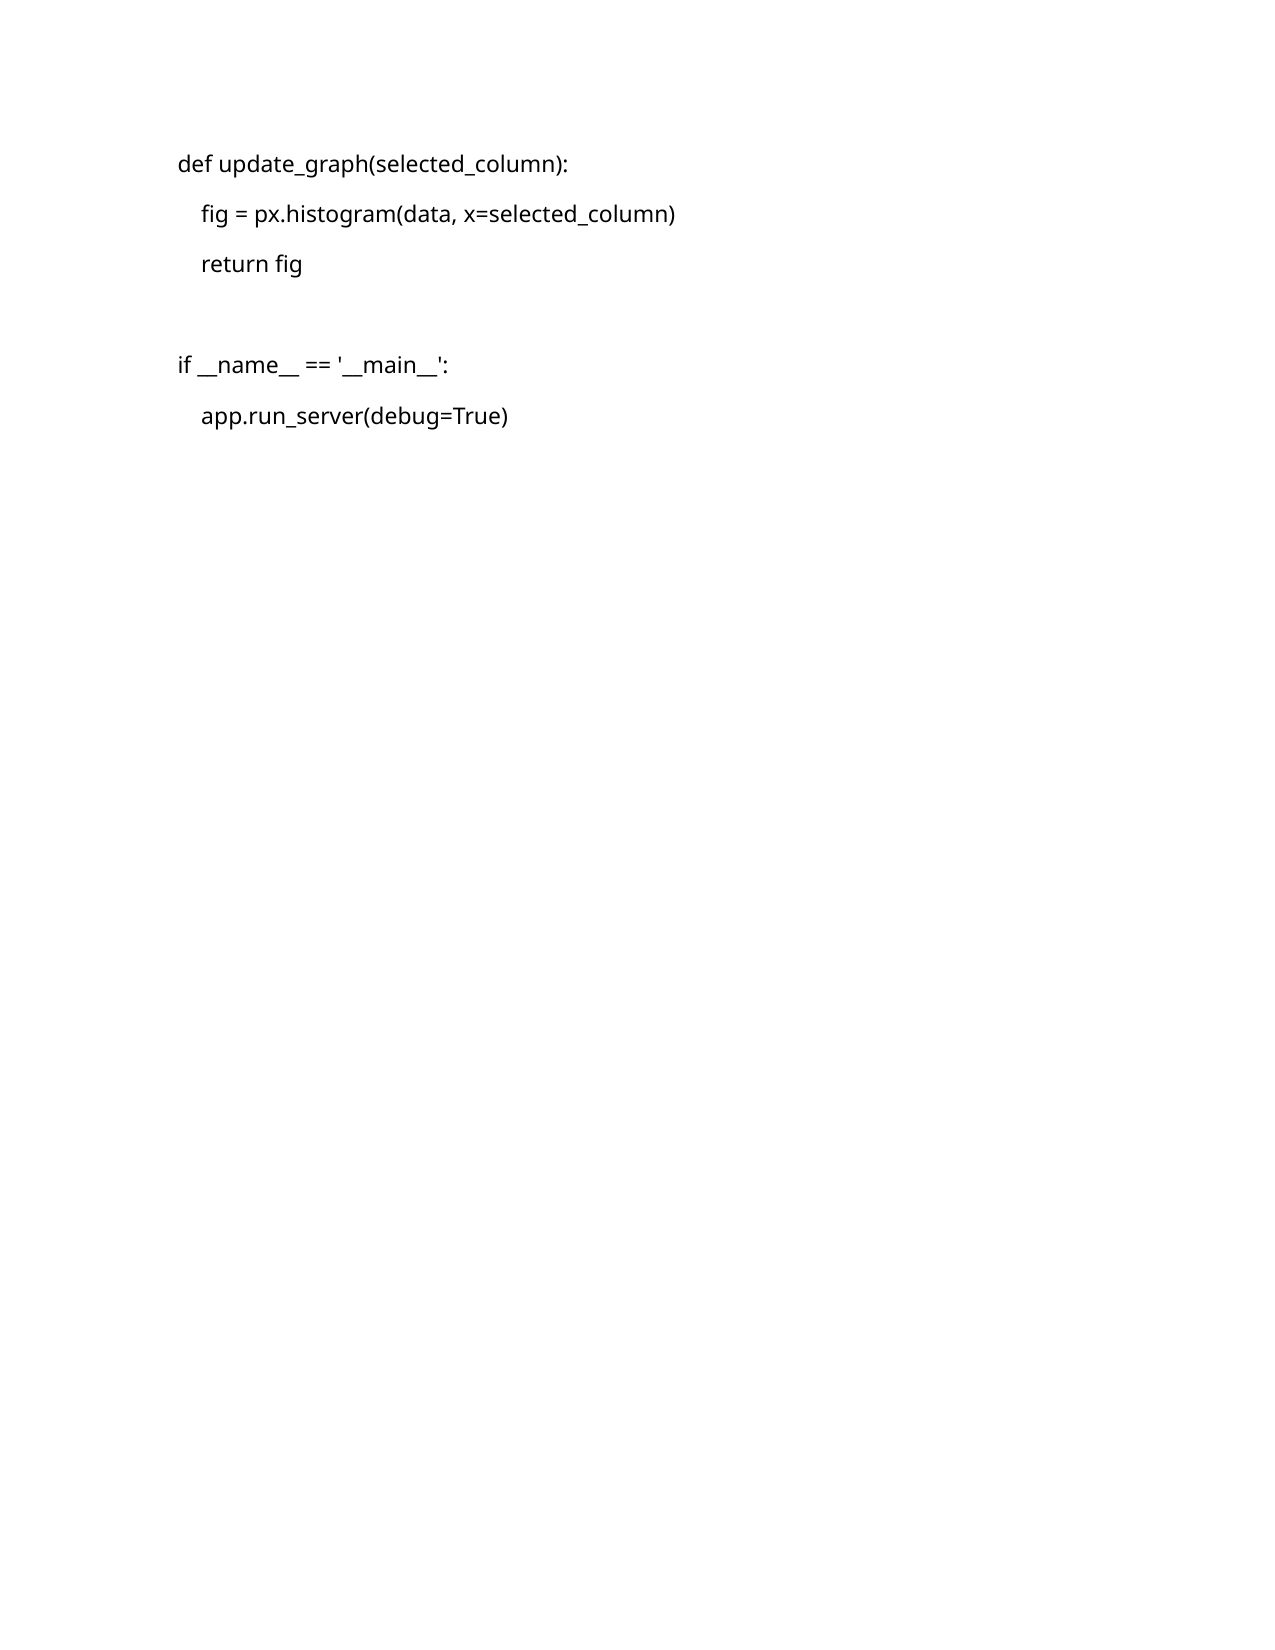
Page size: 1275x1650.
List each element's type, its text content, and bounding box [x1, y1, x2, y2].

text app.run_server(debug=True) [177, 400, 1098, 431]
text return fig [177, 248, 1098, 280]
text fig = px.histogram(data, x=selected_column) [177, 198, 1098, 229]
text if __name__ == '__main__': [177, 349, 1098, 381]
text def update_graph(selected_column): [177, 148, 1098, 179]
